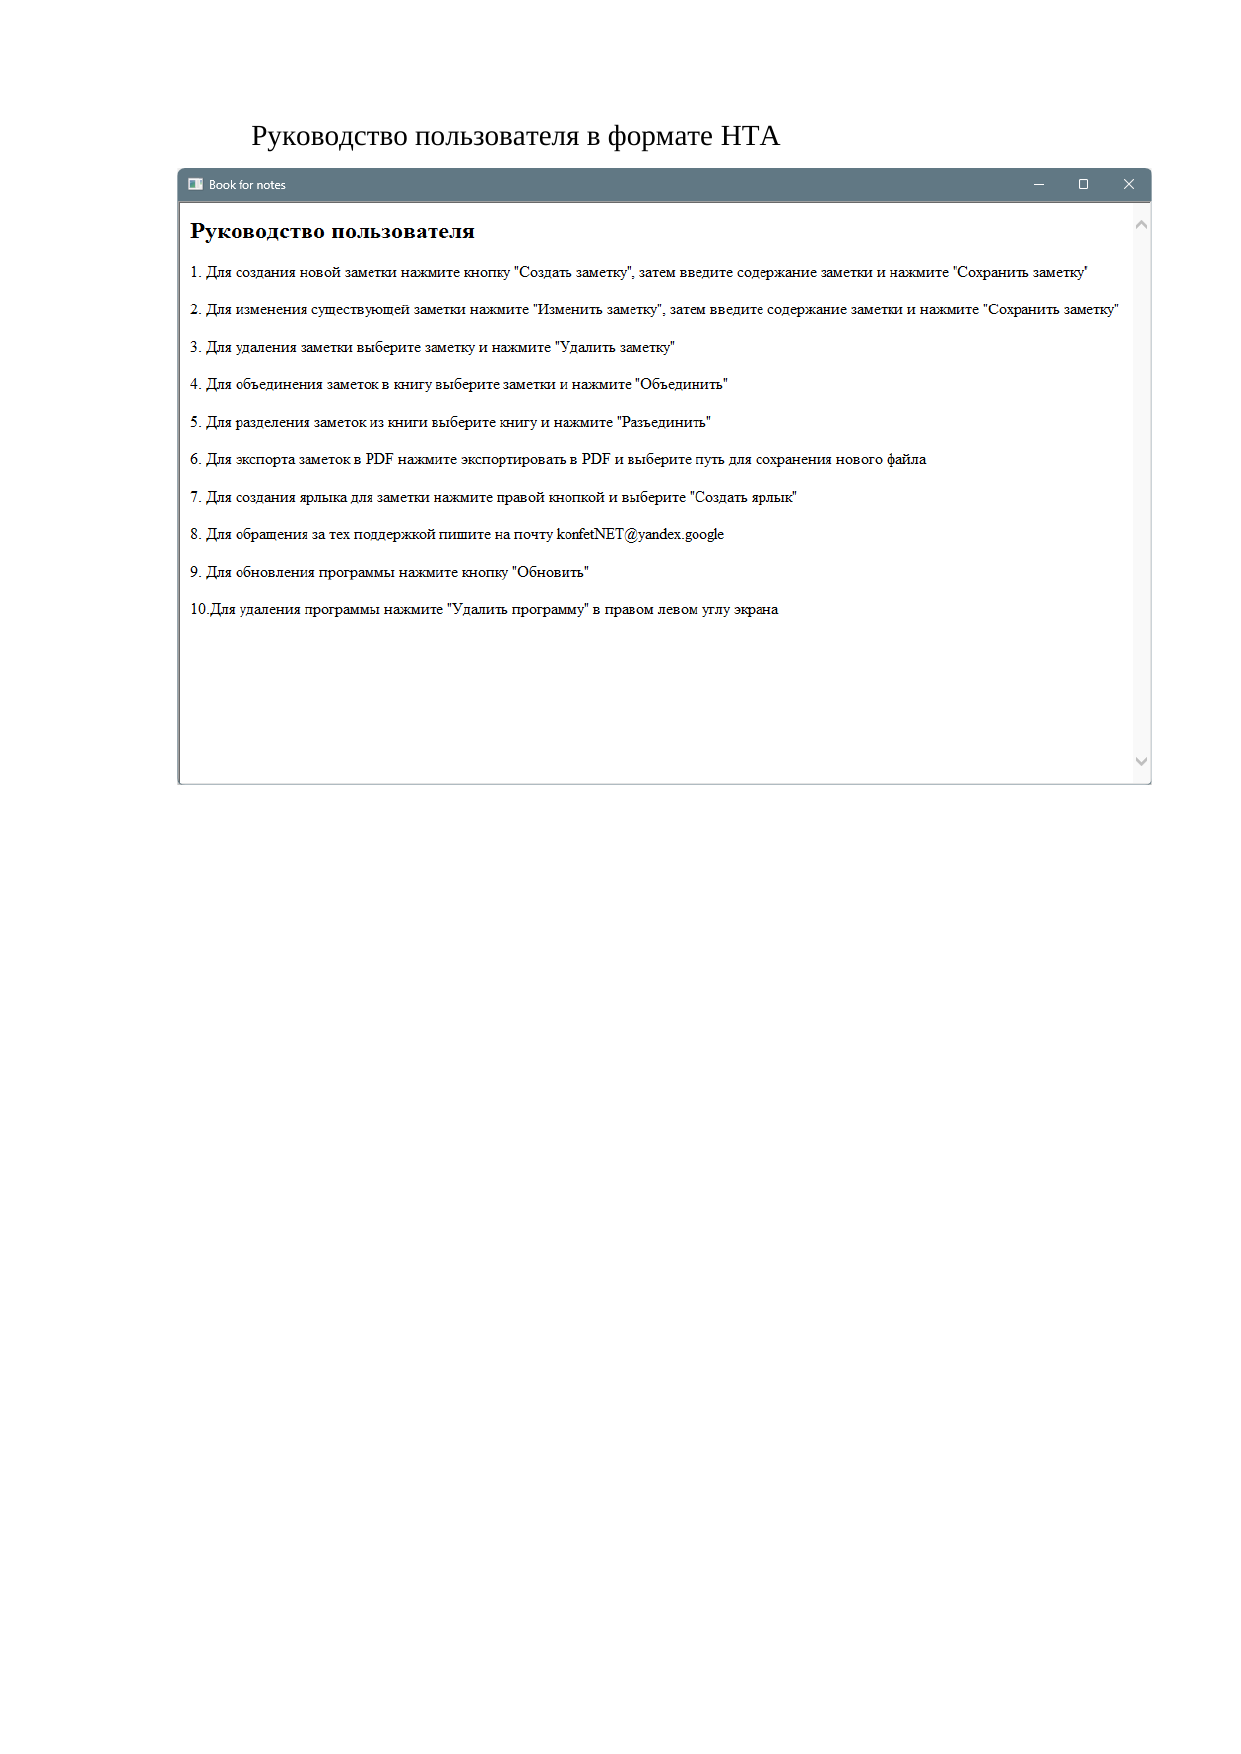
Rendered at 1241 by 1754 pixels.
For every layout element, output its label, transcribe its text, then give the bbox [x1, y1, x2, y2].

text Руководство пользователя в формате HTA [177, 118, 1152, 152]
picture [177, 168, 1152, 785]
